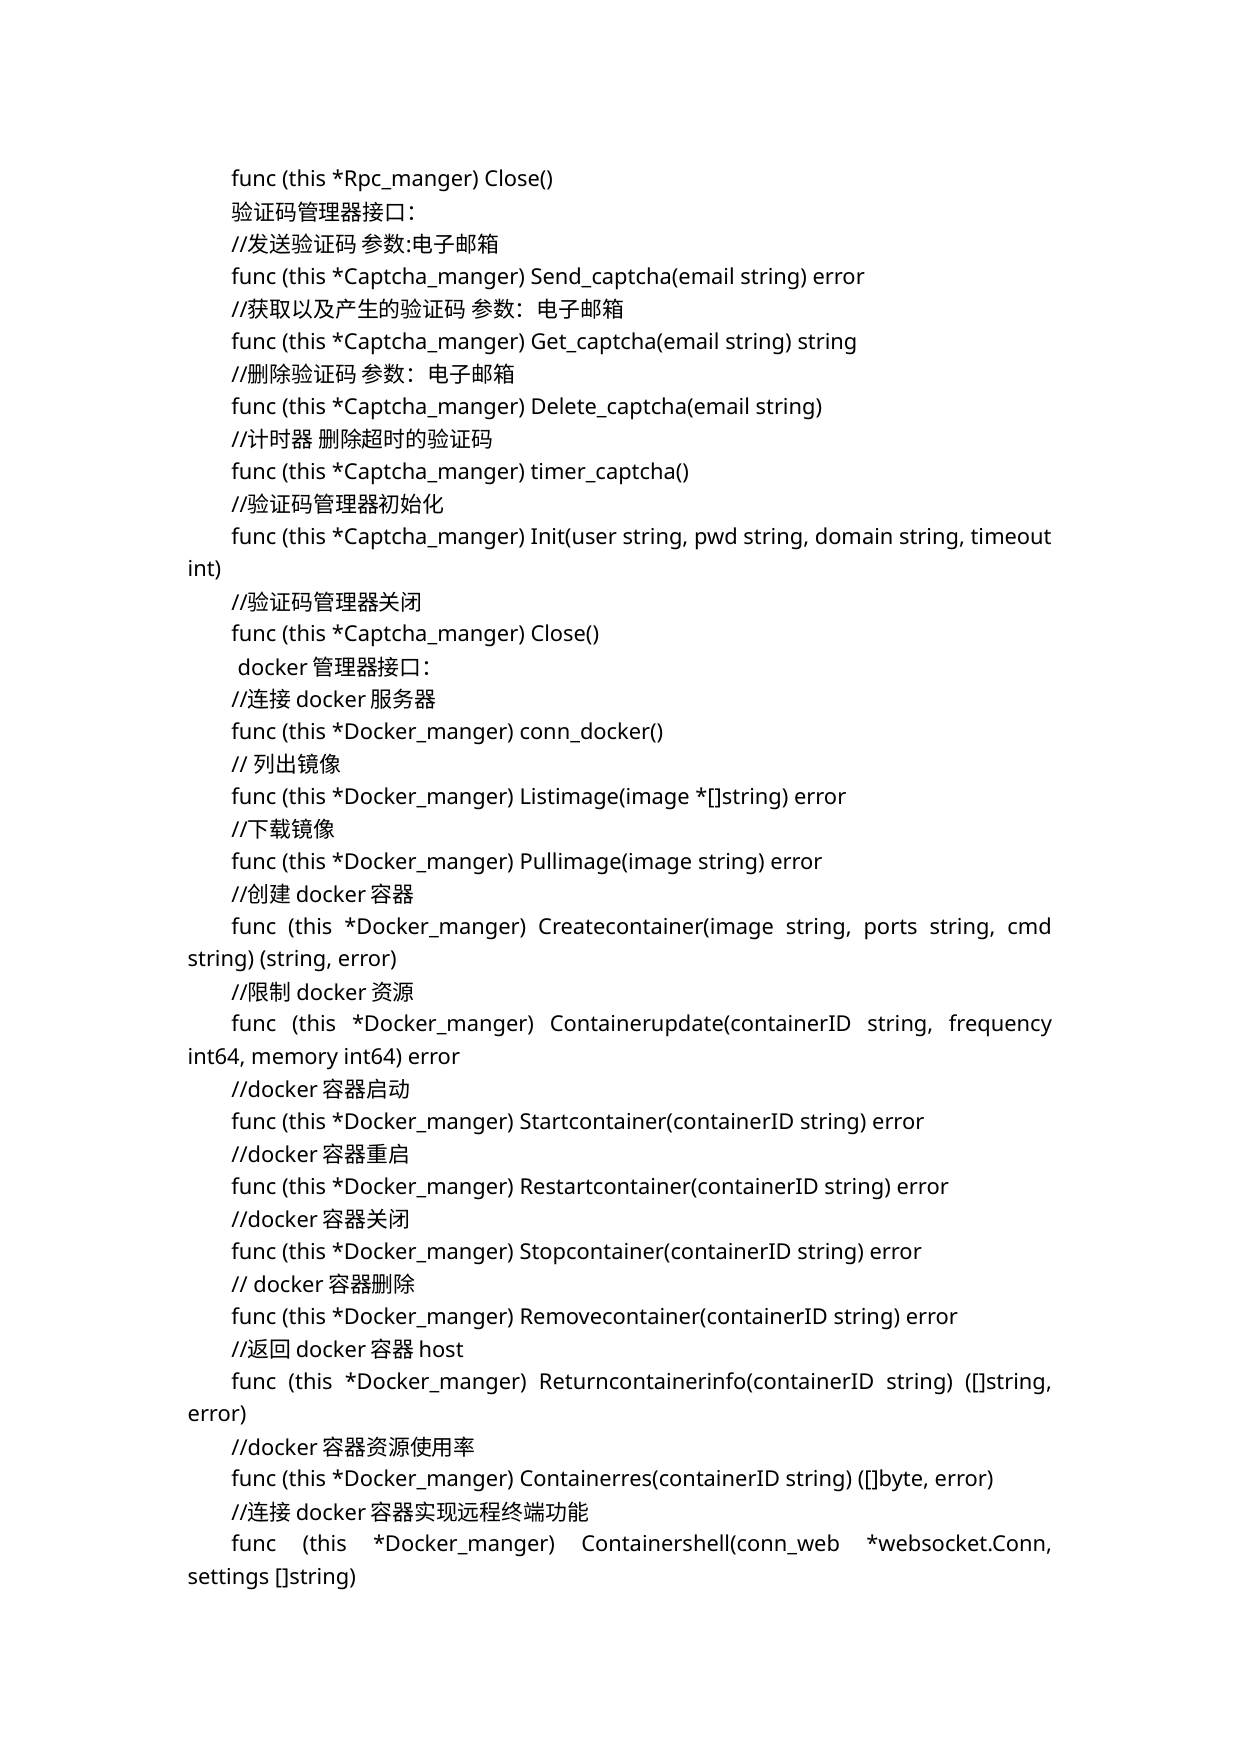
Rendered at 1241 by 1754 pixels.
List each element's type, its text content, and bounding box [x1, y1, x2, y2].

text func (this *Docker_manger) Pullimage(image string) error [187, 844, 1053, 877]
text func (this *Rpc_manger) Close() [187, 162, 1053, 194]
text //删除验证码 参数：电子邮箱 [187, 357, 1053, 389]
text func (this *Captcha_manger) Send_captcha(email string) error [187, 259, 1053, 292]
text //docker容器启动 [187, 1072, 1053, 1104]
text func (this *Captcha_manger) Init(user string, pwd string, domain string, timeout int) [187, 519, 1053, 584]
text func (this *Captcha_manger) Close() [187, 617, 1053, 649]
text //docker容器资源使用率 [187, 1429, 1053, 1462]
text func (this *Docker_manger) Containerupdate(containerID string, frequency int64, memory int64) error [187, 1007, 1053, 1072]
text //连接docker服务器 [187, 682, 1053, 714]
text // docker容器删除 [187, 1267, 1053, 1299]
text func (this *Docker_manger) Startcontainer(containerID string) error [187, 1104, 1053, 1137]
text //返回docker容器host [187, 1332, 1053, 1364]
text func (this *Docker_manger) Createcontainer(image string, ports string, cmd string) (string, error) [187, 909, 1053, 974]
text //限制 docker资源 [187, 974, 1053, 1007]
text docker管理器接口： [187, 649, 1053, 682]
text //验证码管理器初始化 [187, 487, 1053, 519]
text func (this *Docker_manger) Stopcontainer(containerID string) error [187, 1234, 1053, 1267]
text func (this *Docker_manger) Removecontainer(containerID string) error [187, 1299, 1053, 1332]
text // 列出镜像 [187, 747, 1053, 779]
text //docker容器关闭 [187, 1202, 1053, 1234]
text func (this *Docker_manger) Containershell(conn_web *websocket.Conn, settings []string) [187, 1527, 1053, 1592]
text func (this *Captcha_manger) Get_captcha(email string) string [187, 324, 1053, 357]
text func (this *Docker_manger) Listimage(image *[]string) error [187, 779, 1053, 812]
text //docker容器重启 [187, 1137, 1053, 1169]
text //计时器 删除超时的验证码 [187, 422, 1053, 454]
text //下载镜像 [187, 812, 1053, 844]
text //验证码管理器关闭 [187, 584, 1053, 617]
text //创建docker容器 [187, 877, 1053, 909]
text func (this *Docker_manger) conn_docker() [187, 714, 1053, 747]
text func (this *Captcha_manger) Delete_captcha(email string) [187, 389, 1053, 422]
text func (this *Docker_manger) Restartcontainer(containerID string) error [187, 1169, 1053, 1202]
text func (this *Captcha_manger) timer_captcha() [187, 454, 1053, 487]
text //发送验证码 参数:电子邮箱 [187, 227, 1053, 259]
text func (this *Docker_manger) Returncontainerinfo(containerID string) ([]string, error) [187, 1364, 1053, 1429]
text func (this *Docker_manger) Containerres(containerID string) ([]byte, error) [187, 1462, 1053, 1494]
text //获取以及产生的验证码 参数：电子邮箱 [187, 292, 1053, 324]
text //连接docker容器实现远程终端功能 [187, 1494, 1053, 1527]
text 验证码管理器接口： [187, 194, 1053, 227]
